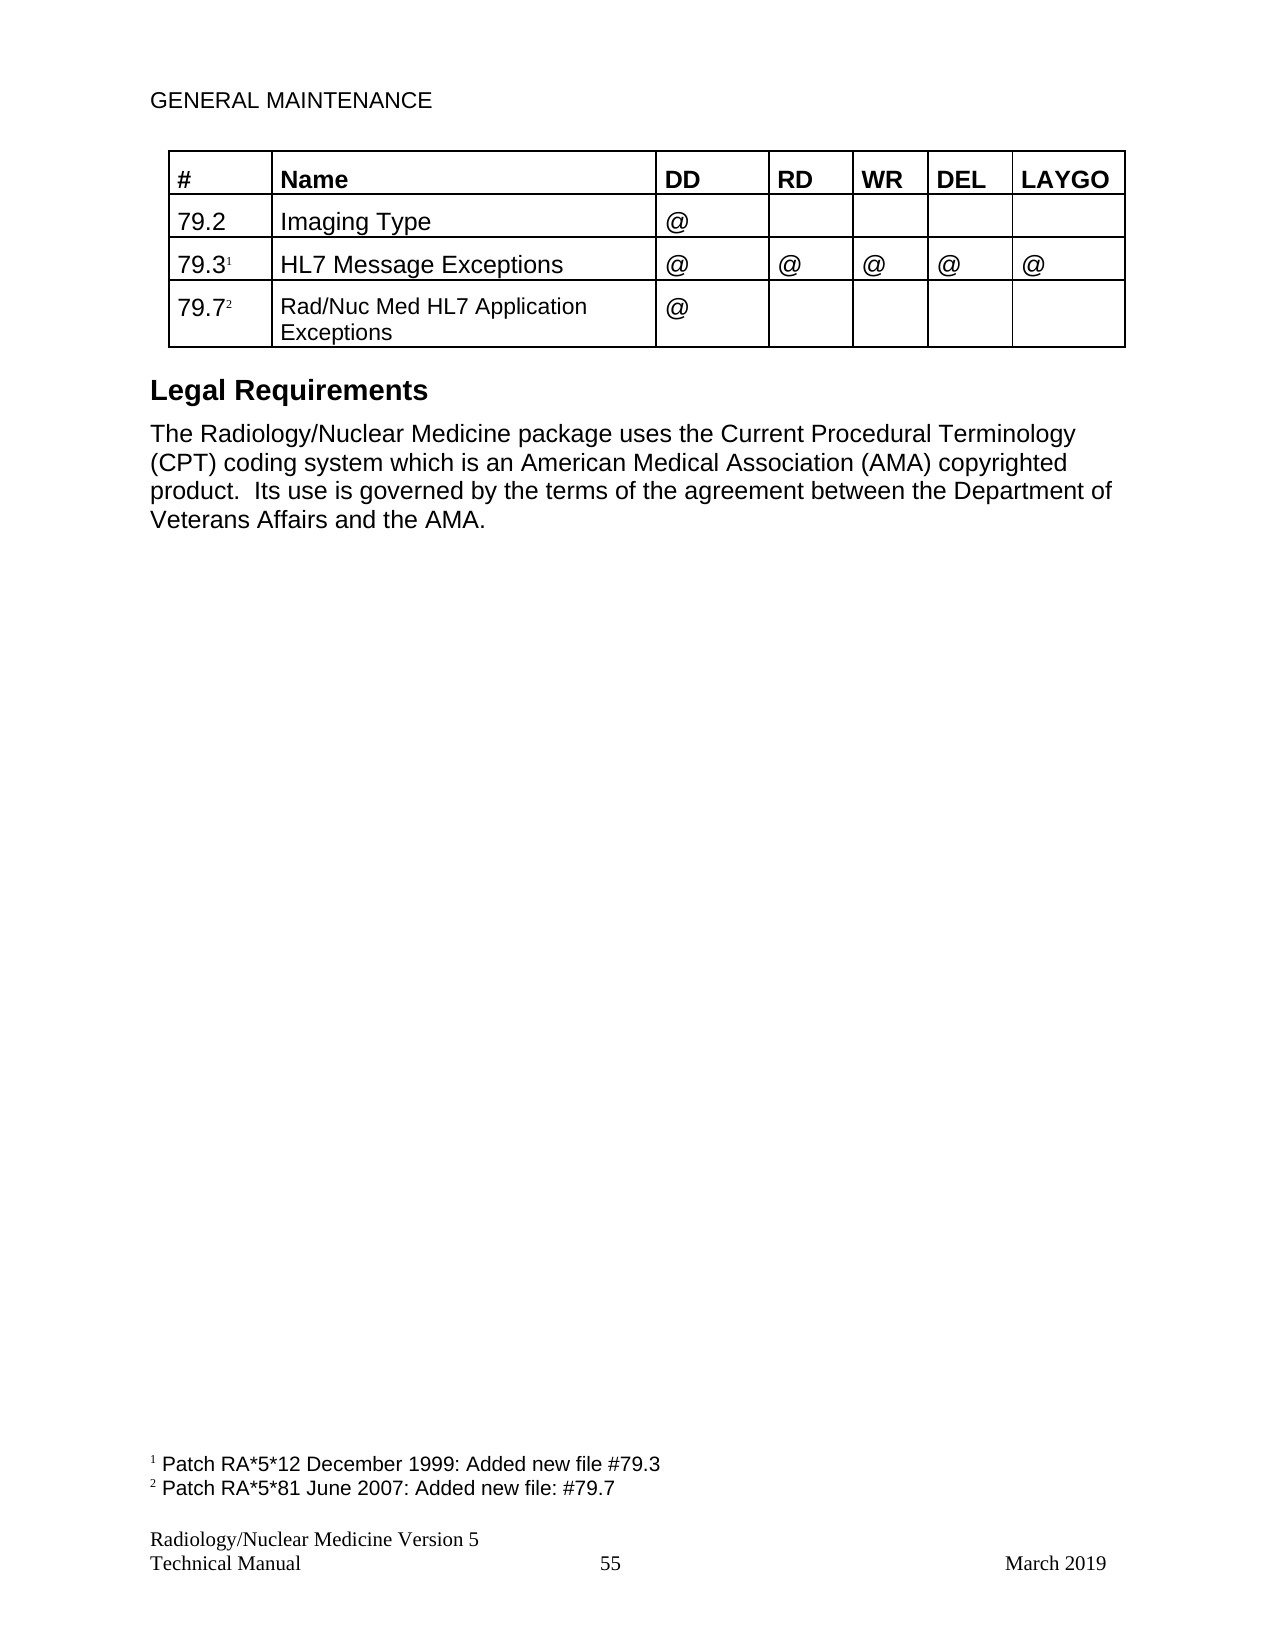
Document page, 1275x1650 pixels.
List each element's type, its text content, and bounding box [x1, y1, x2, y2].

table_cell Rad/Nuc Med HL7 Application Exceptions [273, 281, 655, 346]
table_header DEL [929, 152, 1012, 193]
table_cell Imaging Type [273, 195, 655, 236]
table_cell [770, 195, 852, 236]
table_cell @ [854, 238, 927, 279]
table_cell [929, 195, 1012, 236]
table_cell [929, 281, 1012, 346]
table_cell 79.2 [170, 195, 271, 236]
table_cell @ [657, 195, 768, 236]
table_cell [770, 281, 852, 346]
table_header DD [657, 152, 768, 193]
table_cell @ [1013, 238, 1124, 279]
table_cell HL7 Message Exceptions [273, 238, 655, 279]
table_cell @ [929, 238, 1012, 279]
table_header # [170, 152, 271, 193]
table_cell [854, 195, 927, 236]
table_cell @ [657, 238, 768, 279]
table_cell [854, 281, 927, 346]
table_cell @ [657, 281, 768, 346]
table_cell [1013, 195, 1124, 236]
table_header Name [273, 152, 655, 193]
table_cell 79.7 [170, 281, 271, 346]
table_header RD [770, 152, 852, 193]
table_cell @ [770, 238, 852, 279]
text The Radiology/Nuclear Medicine package uses the Current Procedural Terminology (CPT) coding system which is an American Medical Association (AMA) copyrighted product. Its use is governed by the terms of the agreement between the Department of Veterans Affairs and the AMA. [150, 419, 1125, 534]
table_header LAYGO [1013, 152, 1124, 193]
subtitle Legal Requirements [150, 373, 1125, 406]
table_header WR [854, 152, 927, 193]
table_cell 79.3 [170, 238, 271, 279]
table_cell [1013, 281, 1124, 346]
